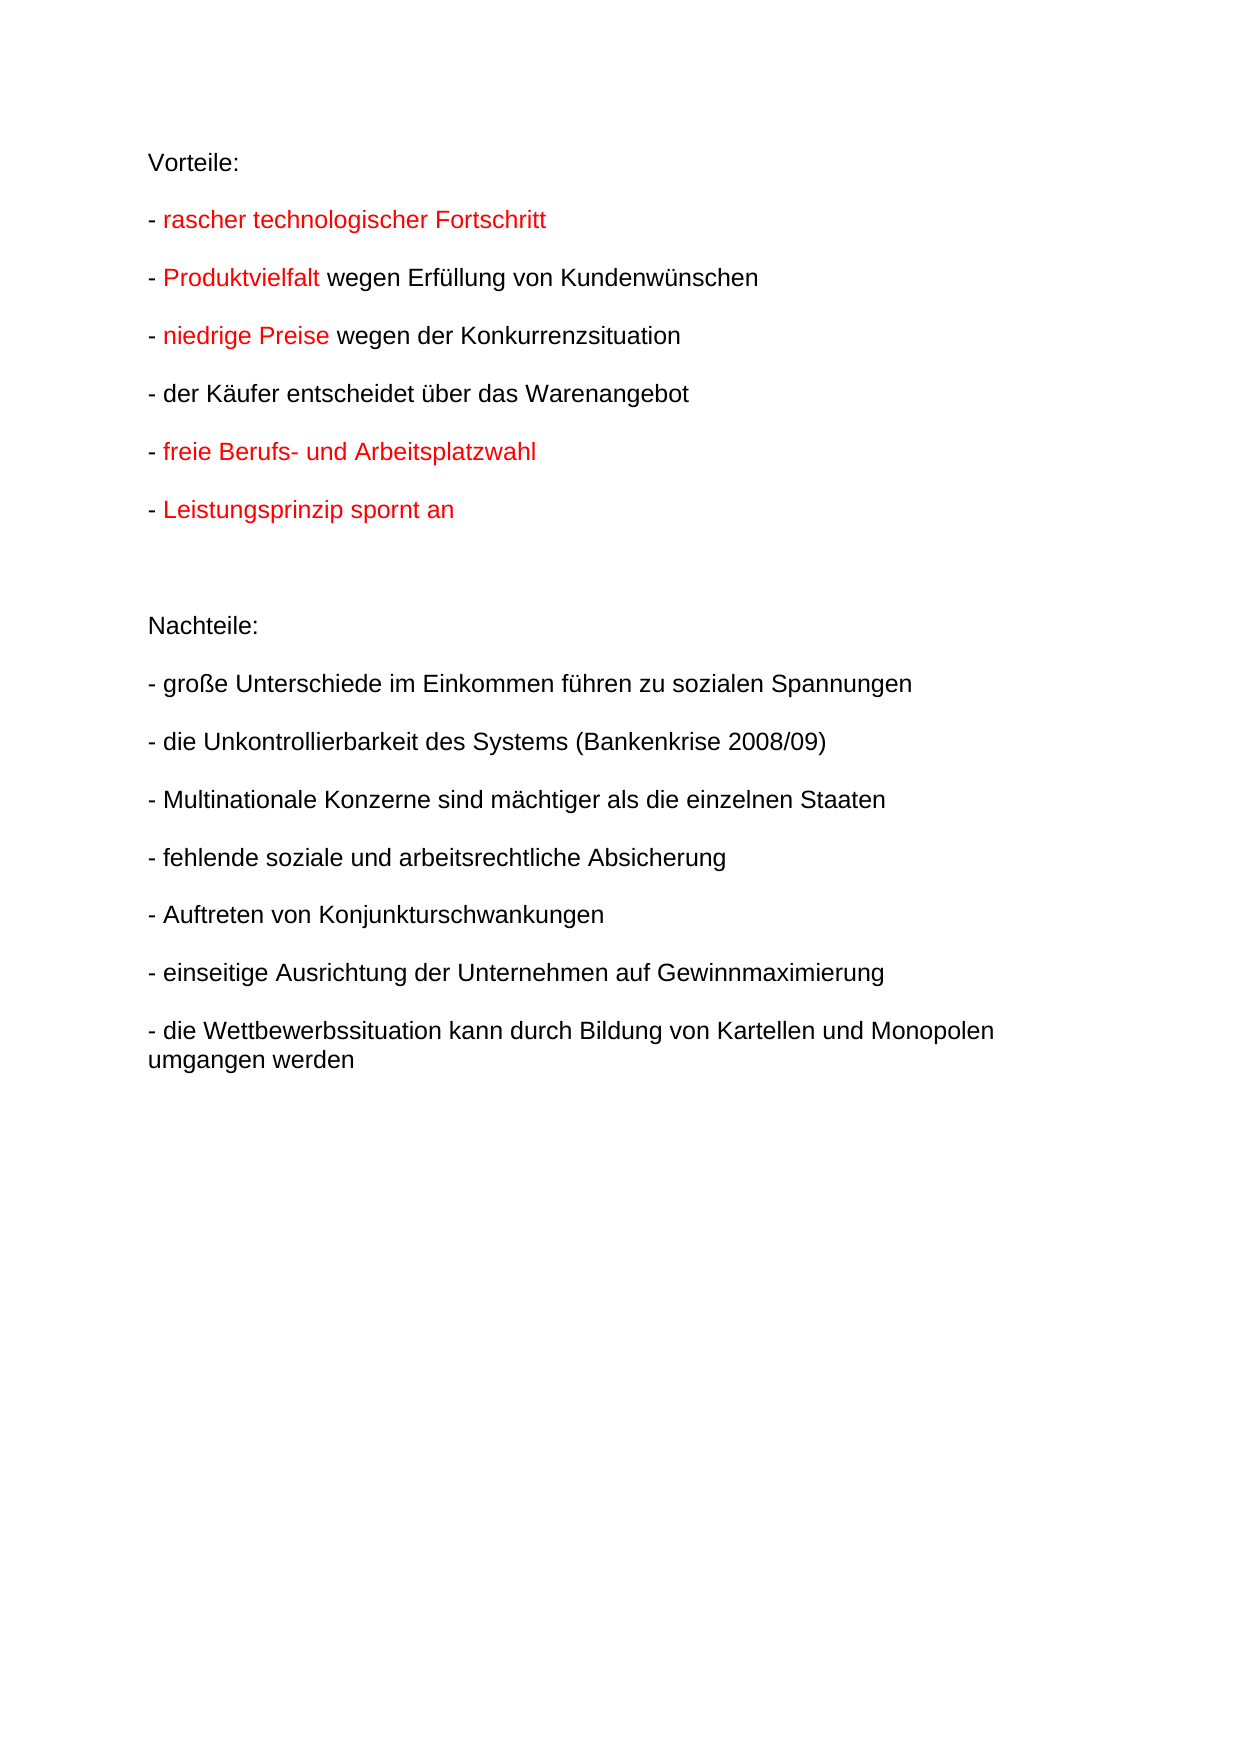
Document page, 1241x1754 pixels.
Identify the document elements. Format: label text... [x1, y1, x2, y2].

text - Auftreten von Konjunkturschwankungen [148, 901, 1093, 929]
text - der Käufer entscheidet über das Warenangebot [148, 379, 1093, 408]
text - Produktvielfalt wegen Erfüllung von Kundenwünschen [148, 263, 1093, 292]
text - niedrige Preise wegen der Konkurrenzsituation [148, 321, 1093, 350]
text - große Unterschiede im Einkommen führen zu sozialen Spannungen [148, 669, 1093, 698]
text - freie Berufs- und Arbeitsplatzwahl [148, 437, 1093, 466]
text - die Wettbewerbssituation kann durch Bildung von Kartellen und Monopolen umgangen werden [148, 1016, 1093, 1074]
text - einseitige Ausrichtung der Unternehmen auf Gewinnmaximierung [148, 958, 1093, 987]
text - rascher technologischer Fortschritt [148, 206, 1093, 234]
text - Leistungsprinzip spornt an [148, 495, 1093, 524]
text Vorteile: [148, 148, 1093, 176]
text - fehlende soziale und arbeitsrechtliche Absicherung [148, 843, 1093, 871]
text - die Unkontrollierbarkeit des Systems (Bankenkrise 2008/09) [148, 727, 1093, 756]
text - Multinationale Konzerne sind mächtiger als die einzelnen Staaten [148, 785, 1093, 813]
text Nachteile: [148, 611, 1093, 640]
